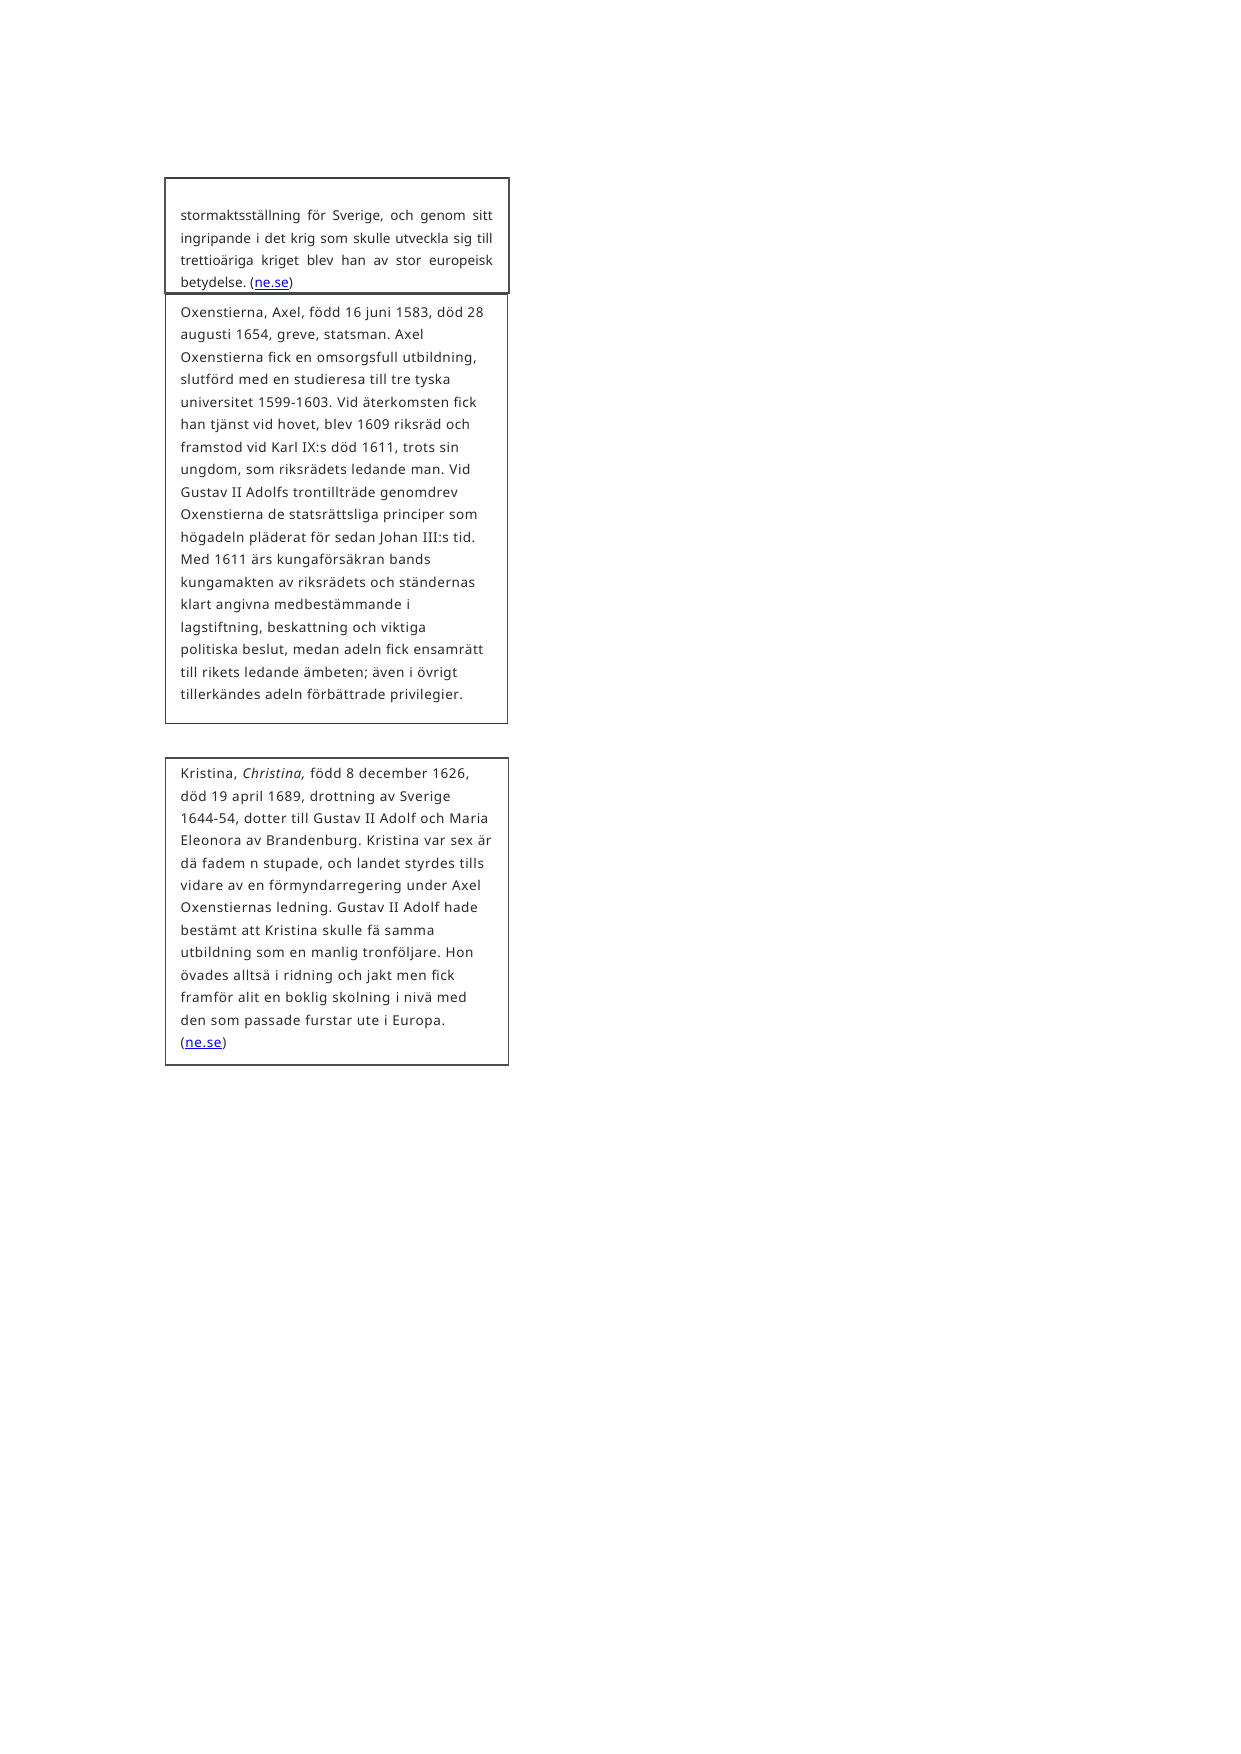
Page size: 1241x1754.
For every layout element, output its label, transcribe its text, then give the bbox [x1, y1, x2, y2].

text Kristina, Christina, född 8 december 1626, död 19 april 1689, drottning av Sverige 1644-54, dotter till Gustav II Adolf och Maria Eleonora av Brandenburg. Kristina var sex är dä fadem n stupade, och landet styrdes tills vidare av en förmyndarregering under Axel Oxenstiernas ledning. Gustav II Adolf hade bestämt att Kristina skulle fä samma utbildning som en manlig tronföljare. Hon övades alltsä i ridning och jakt men fick framför alit en boklig skolning i nivä med den som passade furstar ute i Europa. (ne.se) [166, 759, 508, 1064]
text historia. Han lade grunden till en stormaktsställning för Sverige, och genom sitt ingripande i det krig som skulle utveckla sig till trettioäriga kriget blev han av stor europeisk betydelse. (ne.se) [166, 179, 508, 292]
text Oxenstierna, Axel, född 16 juni 1583, död 28 augusti 1654, greve, statsman. Axel Oxenstierna fick en omsorgsfull utbildning, slutförd med en studieresa till tre tyska universitet 1599-1603. Vid äterkomsten fick han tjänst vid hovet, blev 1609 riksräd och framstod vid Karl IX:s död 1611, trots sin ungdom, som riksrädets ledande man. Vid Gustav II Adolfs trontillträde genomdrev Oxenstierna de statsrättsliga principer som högadeln pläderat för sedan Johan III:s tid. Med 1611 ärs kungaförsäkran bands kungamakten av riksrädets och ständernas klart angivna medbestämmande i lagstiftning, beskattning och viktiga politiska beslut, medan adeln fick ensamrätt till rikets ledande ämbeten; även i övrigt tillerkändes adeln förbättrade privilegier. [166, 295, 507, 723]
